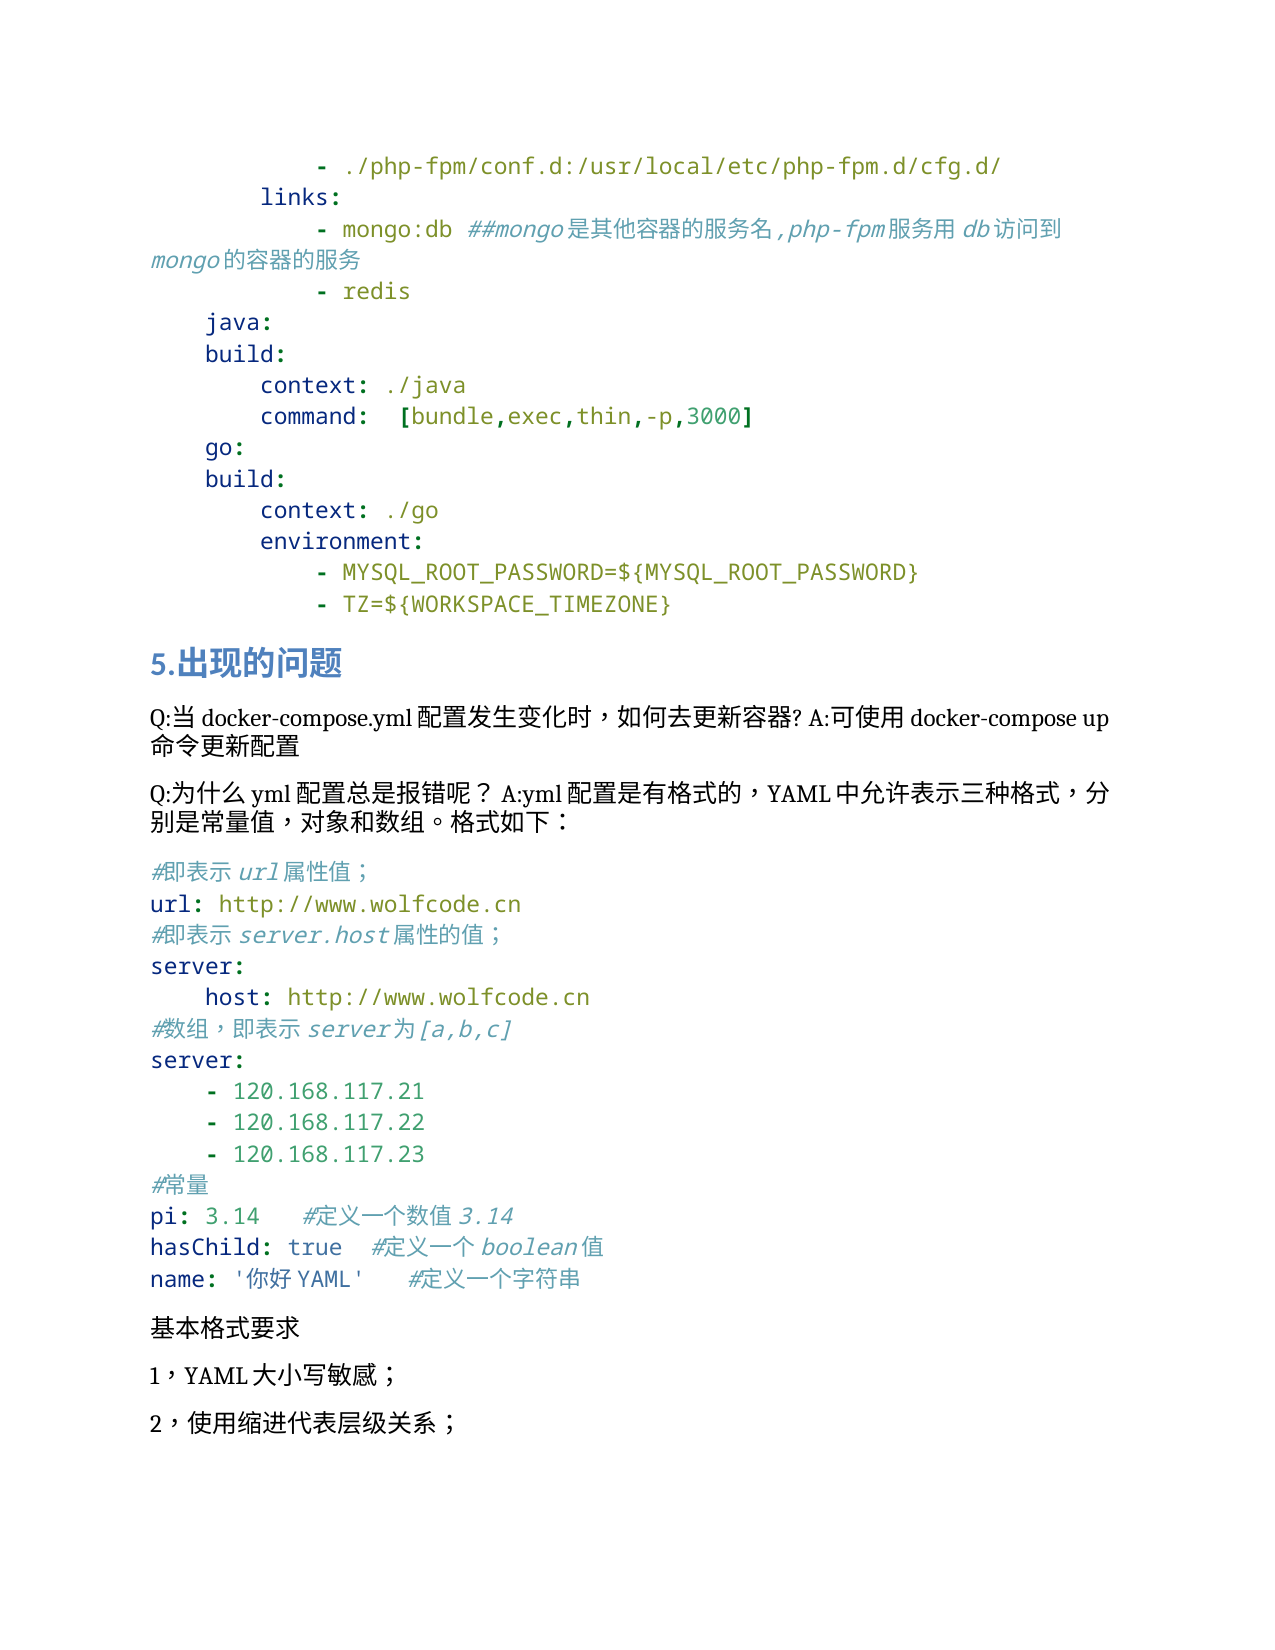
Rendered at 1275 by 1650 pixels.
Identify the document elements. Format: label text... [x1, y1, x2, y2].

text Q:当docker-compose.yml配置发生变化时，如何去更新容器? A:可使用 docker-compose up 命令更新配置 [150, 704, 1125, 761]
subtitle 5.出现的问题 [150, 639, 1125, 685]
text #即表示url属性值； url: http://www.wolfcode.cn #即表示server.host属性的值； server: host: http://www.wolfcode.cn #数组，即表示server为[a,b,c] server: - 120.168.117.21 - 120.168.117.22 - 120.168.117.23 #常量 pi: 3.14 #定义一个数值3.14 hasChild: true #定义一个boolean值 name: '你好YAML' #定义一个字符串 [150, 856, 1125, 1294]
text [150, 150, 1125, 619]
text 基本格式要求 [150, 1314, 1125, 1343]
text 1，YAML大小写敏感； [150, 1362, 1125, 1391]
text Q:为什么yml配置总是报错呢？ A:yml配置是有格式的，YAML中允许表示三种格式，分别是常量值，对象和数组。格式如下： [150, 780, 1125, 837]
text 2，使用缩进代表层级关系； [150, 1409, 1125, 1438]
